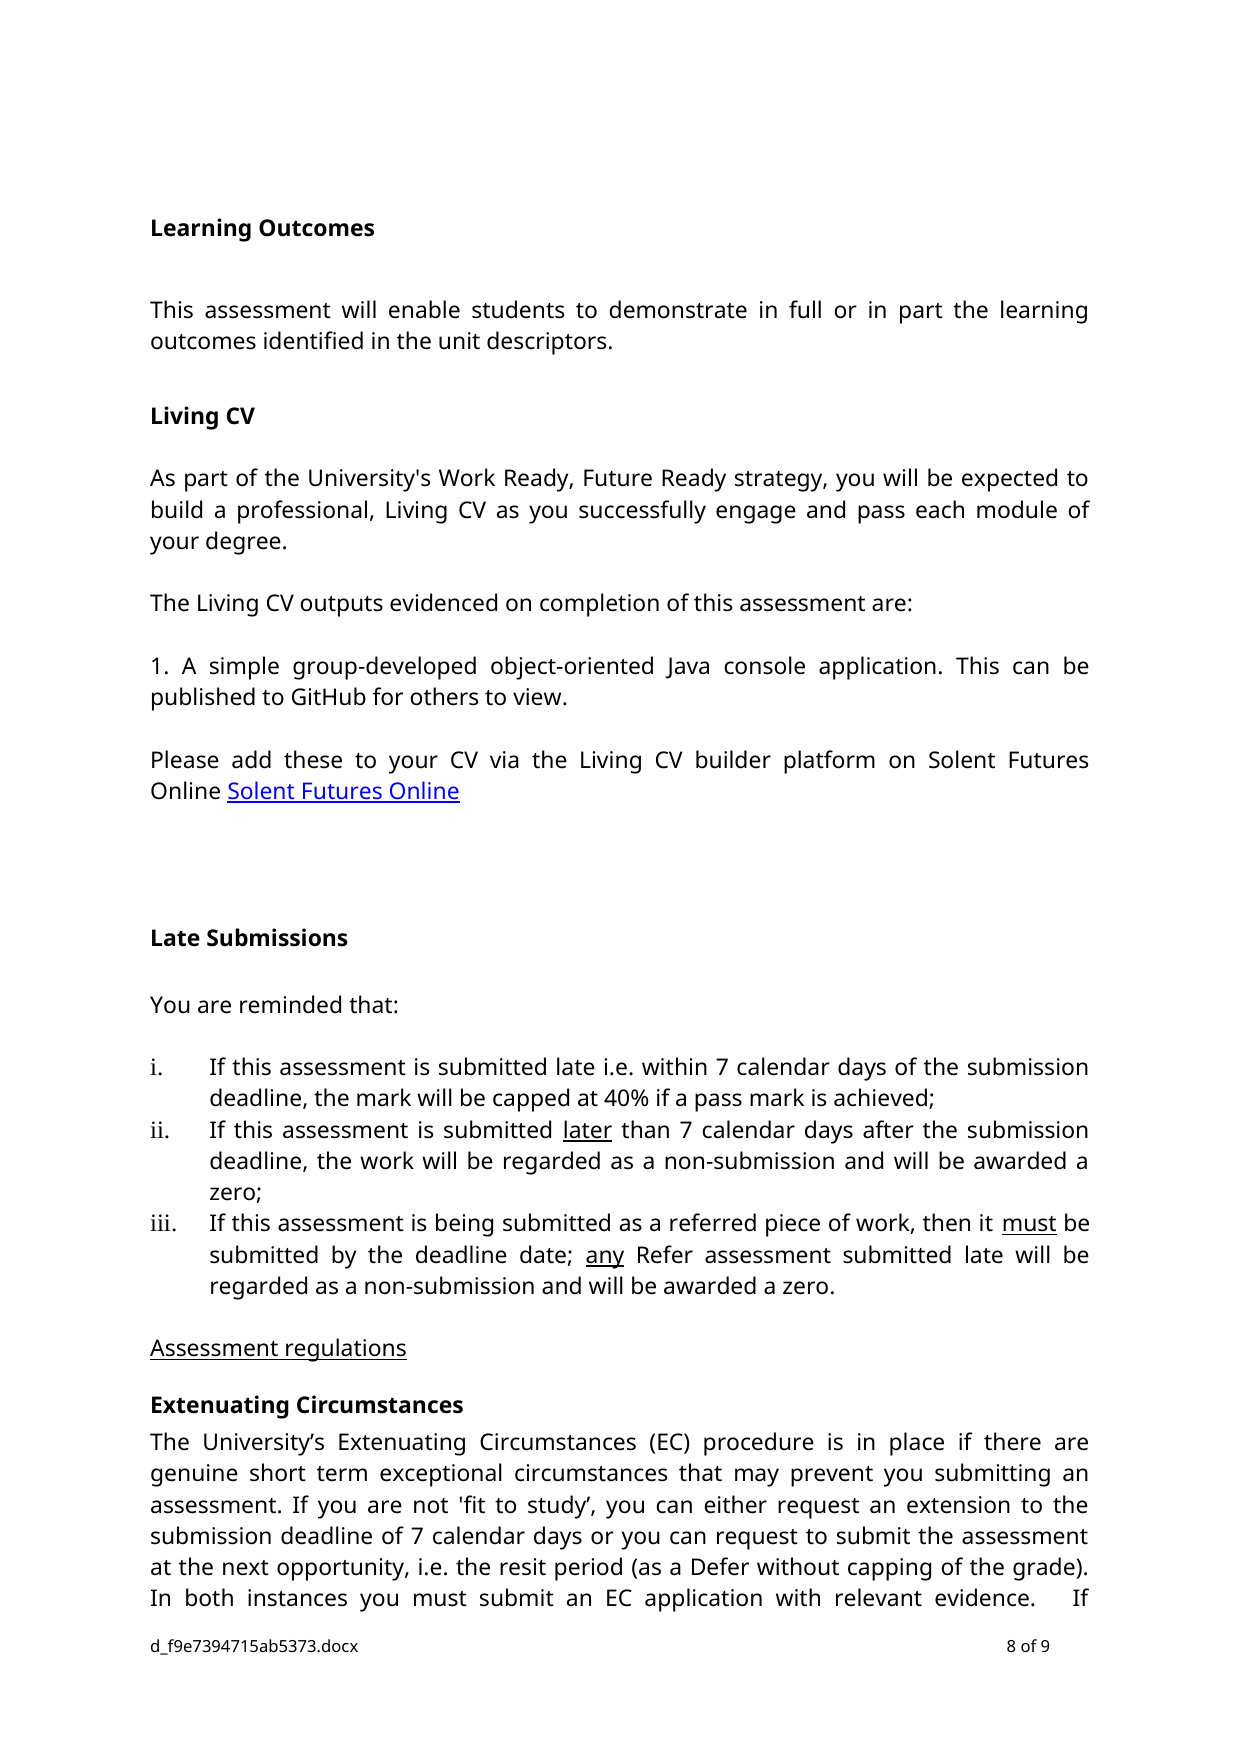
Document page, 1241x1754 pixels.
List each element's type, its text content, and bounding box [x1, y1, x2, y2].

list If this assessment is being submitted as a referred piece of work, then it must be submitted by the deadline date; any Refer assessment submitted late will be regarded as a non-submission and will be awarded a zero. [150, 1207, 1090, 1301]
text The Living CV outputs evidenced on completion of this assessment are: [150, 587, 1090, 618]
text Assessment regulations [150, 1332, 1090, 1363]
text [150, 1426, 1090, 1613]
text 1. A simple group-developed object-oriented Java console application. This can be published to GitHub for others to view. [150, 650, 1090, 712]
text Please add these to your CV via the Living CV builder platform on Solent Futures Online Solent Futures Online [150, 743, 1090, 806]
subtitle Extenuating Circumstances [150, 1388, 1090, 1420]
subtitle Late Submissions [150, 922, 1090, 953]
subtitle Learning Outcomes [150, 212, 1090, 243]
text This assessment will enable students to demonstrate in full or in part the learning outcomes identified in the unit descriptors. [150, 293, 1090, 356]
text Living CV [150, 400, 1090, 431]
text As part of the University's Work Ready, Future Ready strategy, you will be expected to build a professional, Living CV as you successfully engage and pass each module of your degree. [150, 462, 1090, 556]
text You are reminded that: [150, 988, 1090, 1020]
list If this assessment is submitted late i.e. within 7 calendar days of the submission deadline, the mark will be capped at 40% if a pass mark is achieved; [150, 1051, 1090, 1113]
list If this assessment is submitted later than 7 calendar days after the submission deadline, the work will be regarded as a non-submission and will be awarded a zero; [150, 1113, 1090, 1207]
